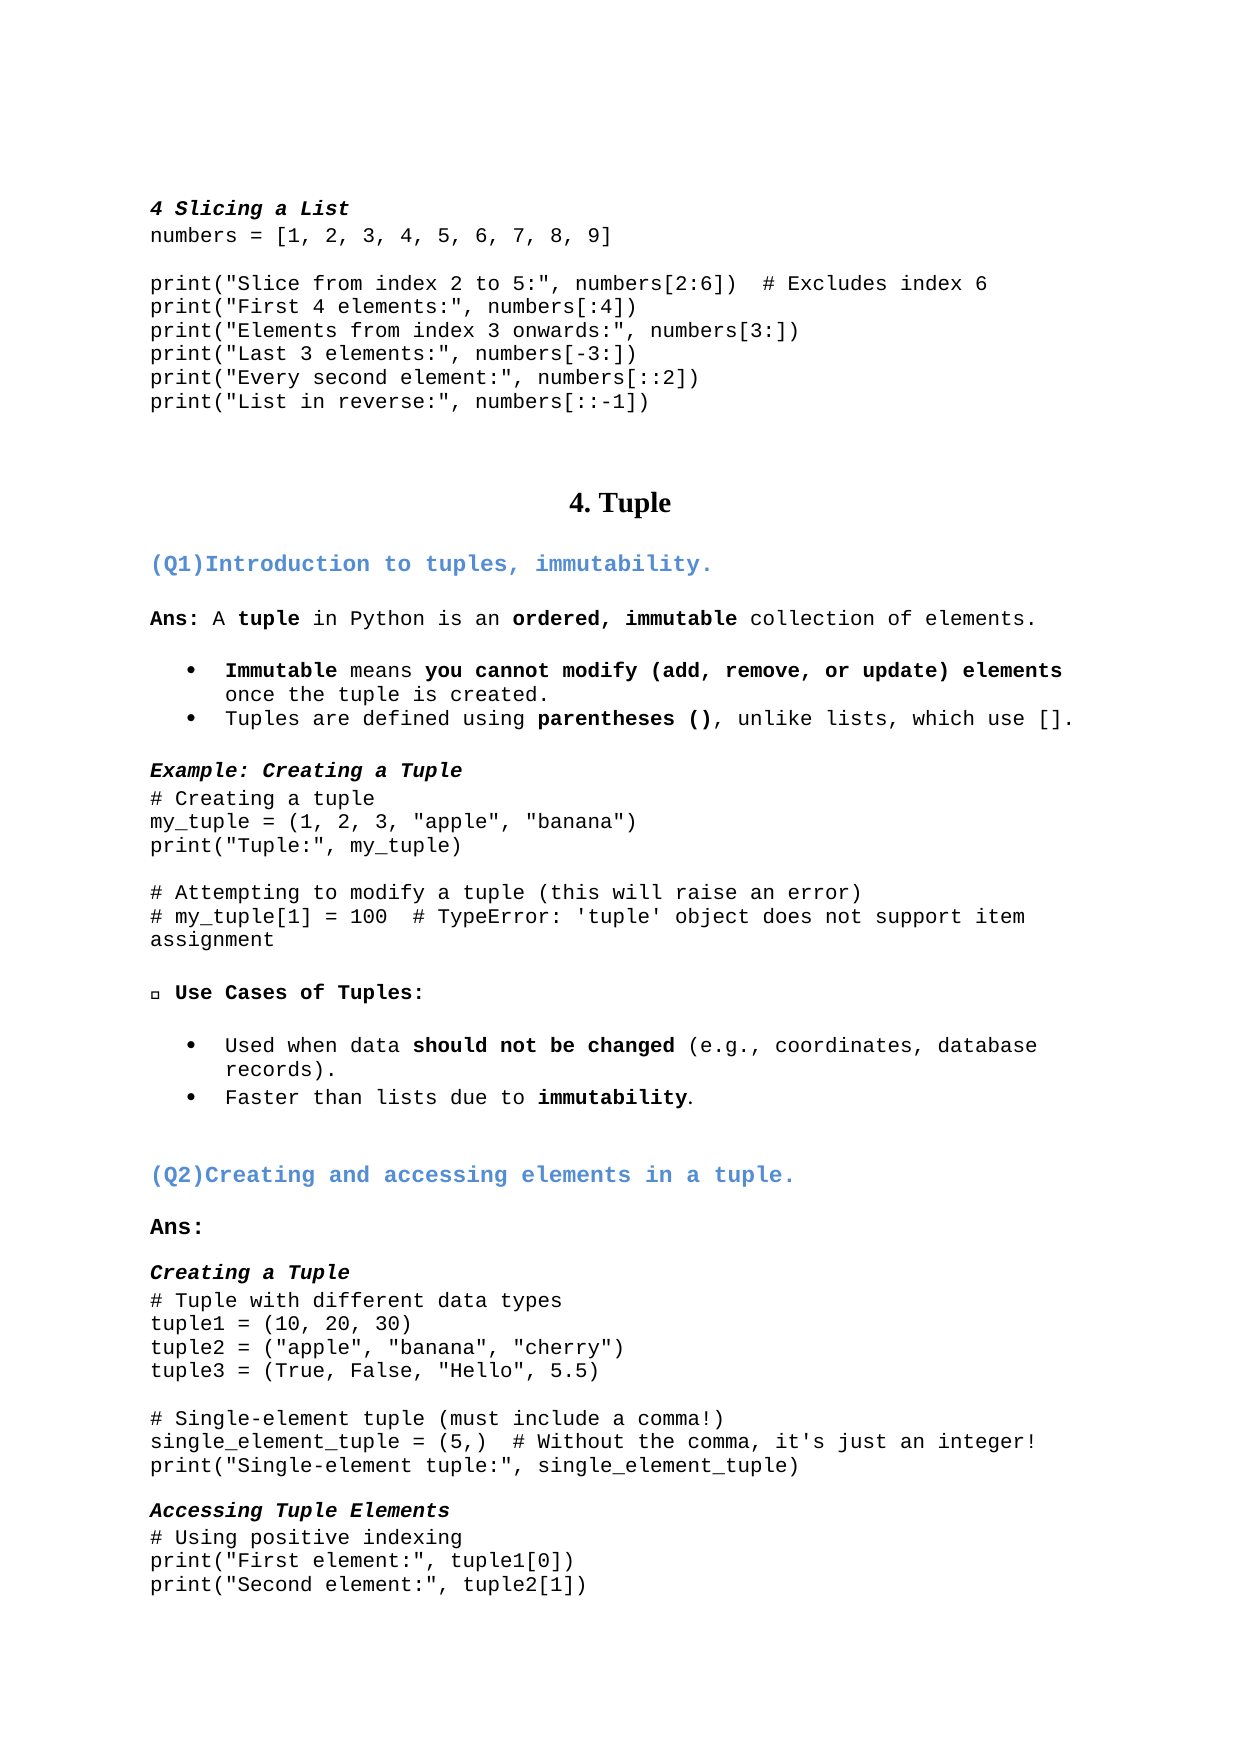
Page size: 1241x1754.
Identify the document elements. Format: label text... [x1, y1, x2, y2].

text # Attempting to modify a tuple (this will raise an error) [150, 882, 1090, 906]
text # Using positive indexing [150, 1527, 1090, 1550]
text # Tuple with different data types [150, 1289, 1090, 1313]
text (Q2)Creating and accessing elements in a tuple. [150, 1164, 1090, 1190]
text Ans: [150, 1216, 1090, 1242]
list Faster than lists due to immutability. [187, 1082, 1090, 1111]
text print("Slice from index 2 to 5:", numbers[2:6]) # Excludes index 6 [150, 272, 1090, 296]
text tuple3 = (True, False, "Hello", 5.5) [150, 1361, 1090, 1384]
text # Creating a tuple [150, 788, 1090, 811]
text Ans: A tuple in Python is an ordered, immutable collection of elements. [150, 607, 1090, 631]
text print("List in reverse:", numbers[::-1]) [150, 391, 1090, 414]
text my_tuple = (1, 2, 3, "apple", "banana") [150, 811, 1090, 835]
text single_element_tuple = (5,) # Without the comma, it's just an integer! [150, 1431, 1090, 1455]
text print("Tuple:", my_tuple) [150, 835, 1090, 858]
subtitle Creating a Tuple [150, 1262, 1090, 1286]
text print("Single-element tuple:", single_element_tuple) [150, 1455, 1090, 1479]
list Immutable means you cannot modify (add, remove, or update) elements once the tuple is created. [187, 660, 1090, 708]
text print("Elements from index 3 onwards:", numbers[3:]) [150, 320, 1090, 343]
text print("Every second element:", numbers[::2]) [150, 367, 1090, 391]
subtitle Accessing Tuple Elements [150, 1499, 1090, 1523]
text print("Last 3 elements:", numbers[-3:]) [150, 343, 1090, 367]
text 4. Tuple [150, 485, 1090, 519]
list Used when data should not be changed (e.g., coordinates, database records). [187, 1035, 1090, 1082]
text # my_tuple[1] = 100 # TypeError: 'tuple' object does not support item assignment [150, 906, 1090, 953]
text 🔹 Use Cases of Tuples: [150, 982, 1090, 1006]
text tuple1 = (10, 20, 30) [150, 1313, 1090, 1337]
text print("Second element:", tuple2[1]) [150, 1574, 1090, 1598]
text numbers = [1, 2, 3, 4, 5, 6, 7, 8, 9] [150, 225, 1090, 249]
subtitle Example: Creating a Tuple [150, 760, 1090, 784]
text (Q1)Introduction to tuples, immutability. [150, 552, 1090, 578]
subtitle 4 Slicing a List [150, 198, 1090, 222]
list Tuples are defined using parentheses (), unlike lists, which use []. [187, 708, 1090, 731]
text tuple2 = ("apple", "banana", "cherry") [150, 1337, 1090, 1361]
text print("First 4 elements:", numbers[:4]) [150, 296, 1090, 320]
text # Single-element tuple (must include a comma!) [150, 1408, 1090, 1431]
text print("First element:", tuple1[0]) [150, 1550, 1090, 1574]
